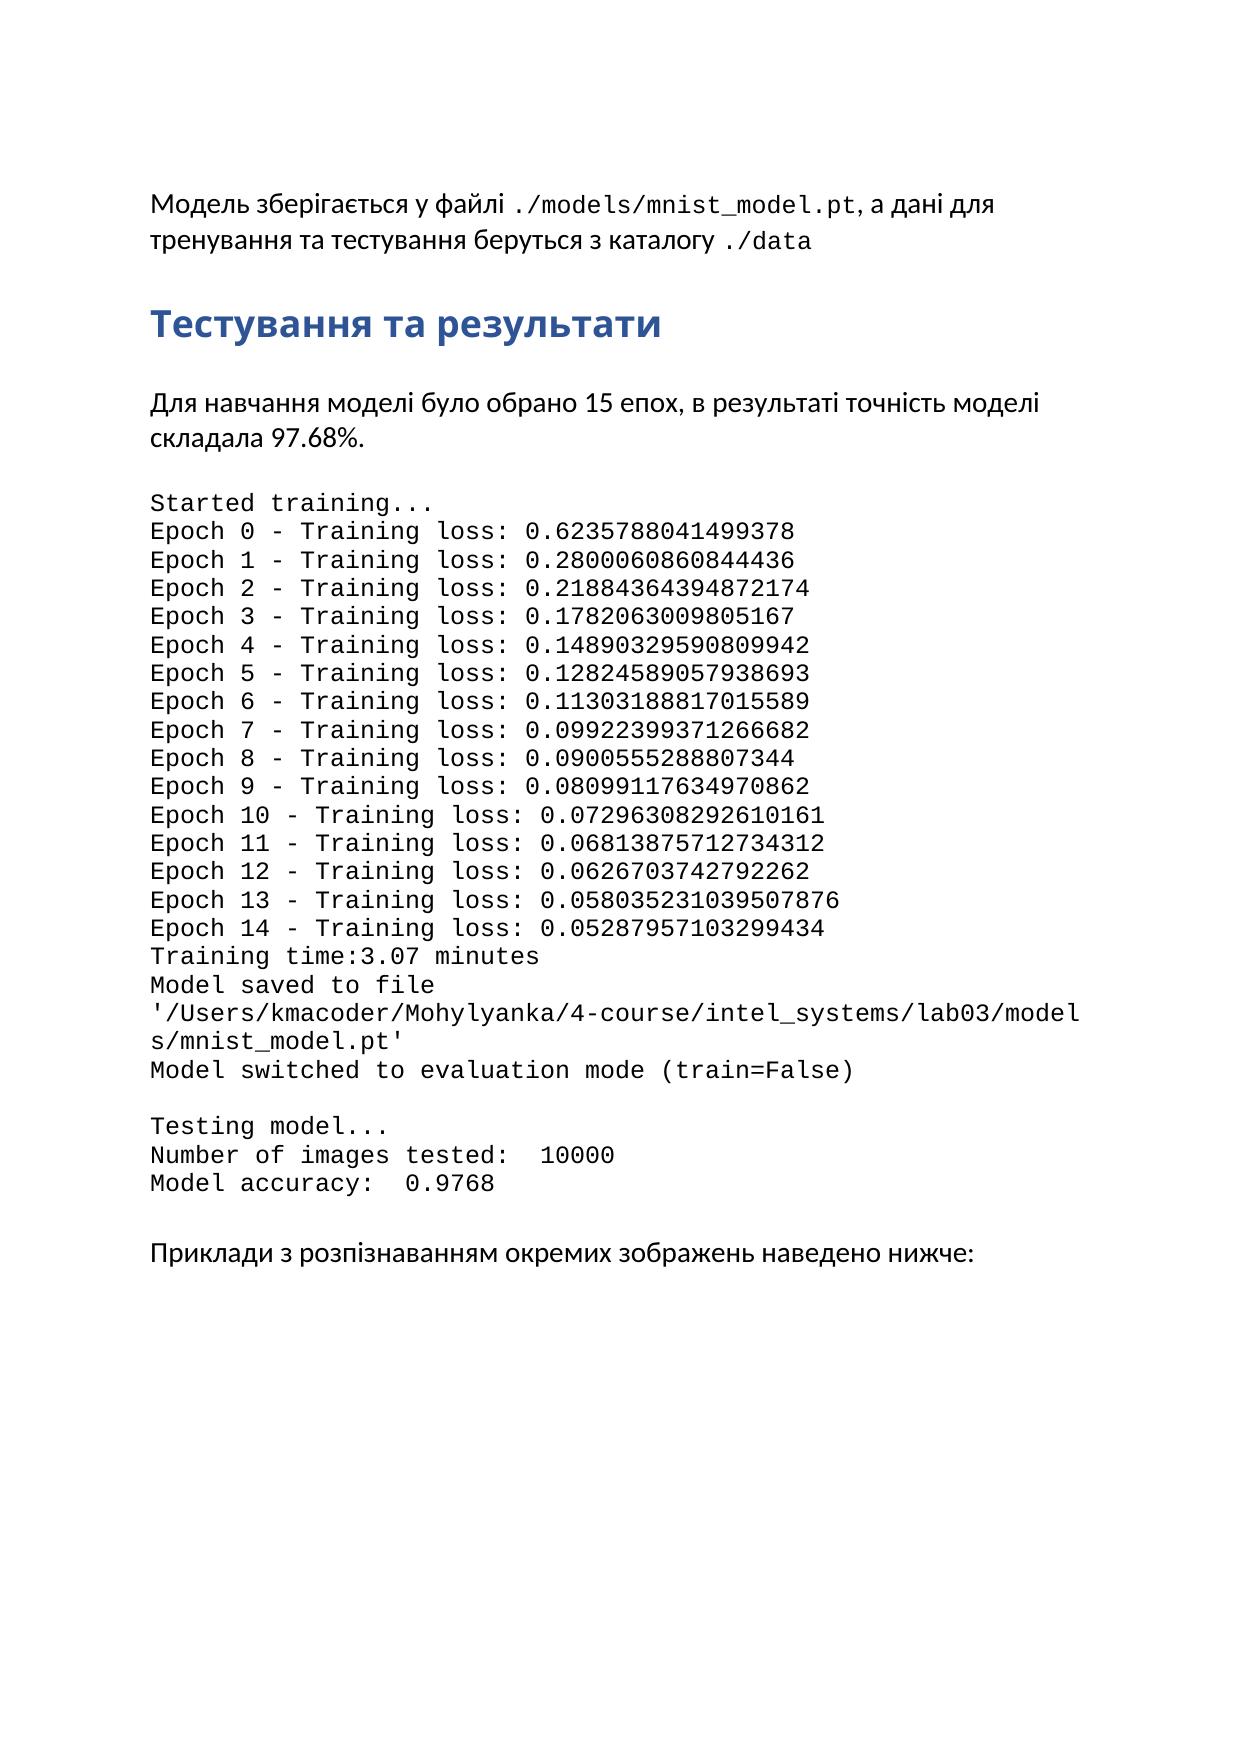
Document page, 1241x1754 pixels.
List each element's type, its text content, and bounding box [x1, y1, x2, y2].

text Epoch 2 - Training loss: 0.21884364394872174 [150, 576, 1090, 604]
text Epoch 12 - Training loss: 0.0626703742792262 [150, 859, 1090, 887]
text Epoch 6 - Training loss: 0.11303188817015589 [150, 689, 1090, 717]
text Приклади з розпізнаванням окремих зображень наведено нижче: [150, 1234, 1090, 1270]
text Started training... [150, 491, 1090, 519]
text Model saved to file '/Users/kmacoder/Mohylyanka/4-course/intel_systems/lab03/models/mnist_model.pt' [150, 972, 1090, 1057]
text Epoch 1 - Training loss: 0.2800060860844436 [150, 547, 1090, 576]
text Epoch 7 - Training loss: 0.09922399371266682 [150, 717, 1090, 746]
text Модель зберігається у файлі ./models/mnist_model.pt, а дані для тренування та тестування беруться з каталогу ./data [150, 186, 1090, 257]
text Model accuracy: 0.9768 [150, 1171, 1090, 1199]
text Epoch 3 - Training loss: 0.1782063009805167 [150, 604, 1090, 632]
text Testing model... [150, 1114, 1090, 1142]
text Epoch 14 - Training loss: 0.05287957103299434 [150, 916, 1090, 944]
text Model switched to evaluation mode (train=False) [150, 1057, 1090, 1086]
text Training time:3.07 minutes [150, 944, 1090, 972]
subtitle Тестування та результати [150, 297, 1090, 348]
text Epoch 13 - Training loss: 0.058035231039507876 [150, 887, 1090, 916]
text Для навчання моделі було обрано 15 епох, в результаті точність моделі складала 97.68%. [150, 384, 1090, 455]
text Epoch 8 - Training loss: 0.0900555288807344 [150, 746, 1090, 774]
text Epoch 9 - Training loss: 0.08099117634970862 [150, 774, 1090, 802]
text Epoch 4 - Training loss: 0.14890329590809942 [150, 632, 1090, 661]
text Epoch 5 - Training loss: 0.12824589057938693 [150, 661, 1090, 689]
text Epoch 10 - Training loss: 0.07296308292610161 [150, 802, 1090, 831]
text Number of images tested: 10000 [150, 1142, 1090, 1171]
text Epoch 0 - Training loss: 0.6235788041499378 [150, 519, 1090, 547]
text Epoch 11 - Training loss: 0.06813875712734312 [150, 831, 1090, 859]
